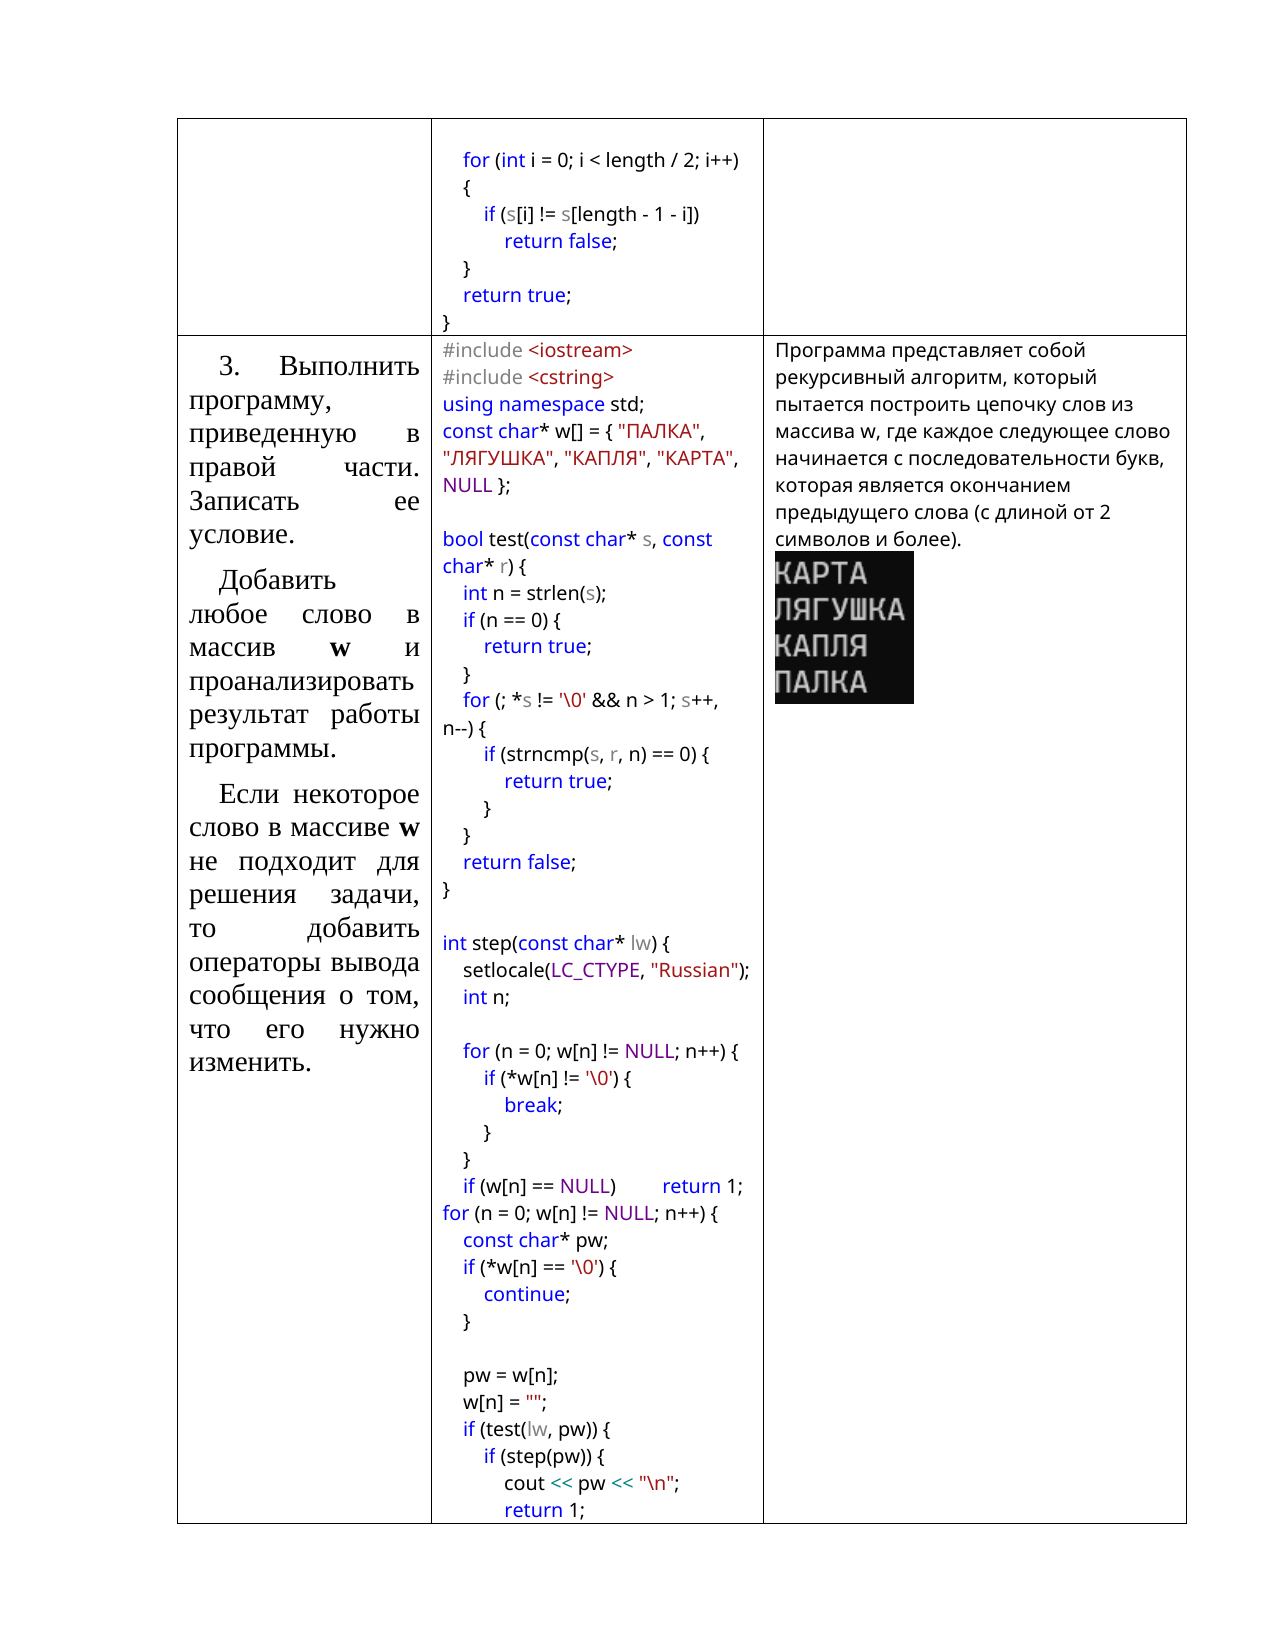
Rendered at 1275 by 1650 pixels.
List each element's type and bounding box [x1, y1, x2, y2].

table_cell [178, 336, 431, 1523]
table_cell [432, 119, 763, 335]
table_cell [432, 336, 763, 1523]
picture [775, 551, 914, 704]
table_cell [764, 119, 1186, 335]
table_cell [764, 336, 1186, 1523]
table_cell [178, 119, 431, 335]
